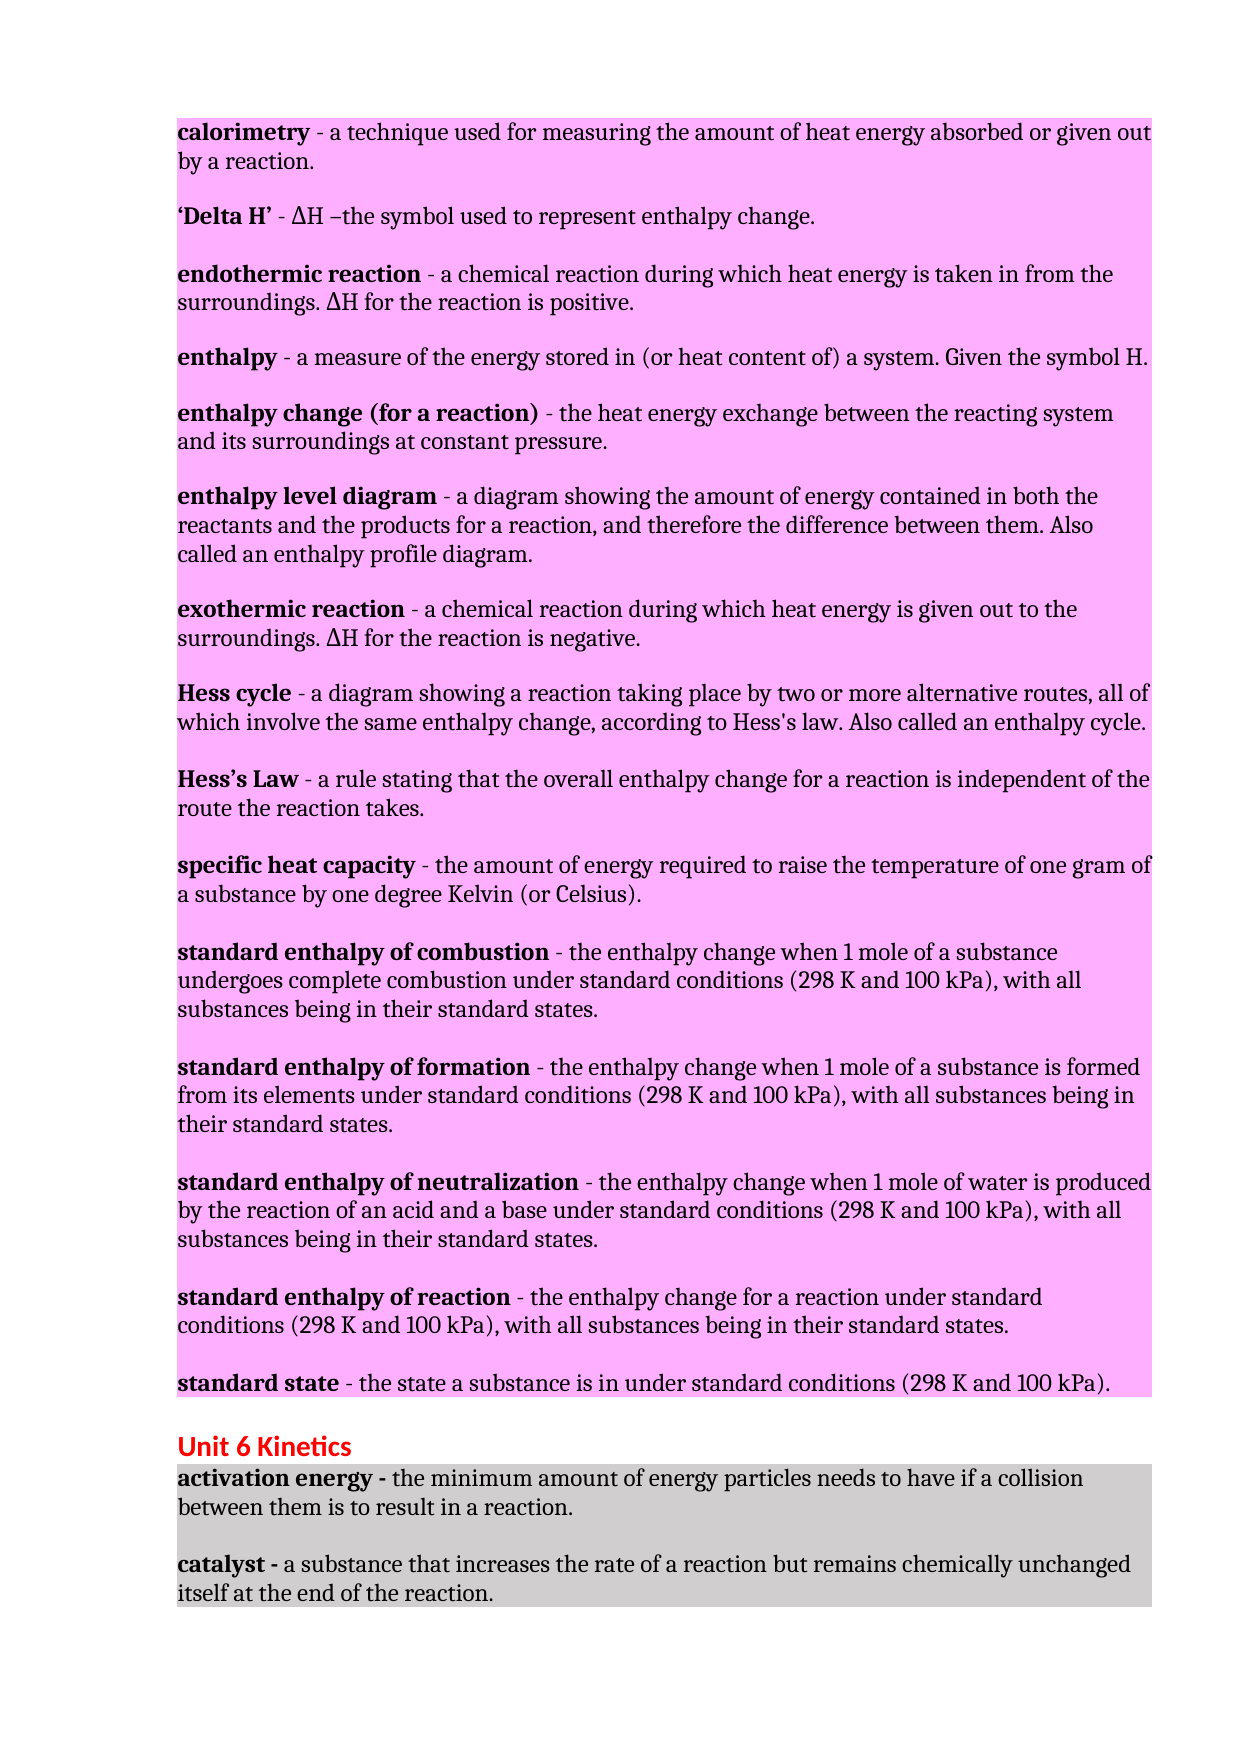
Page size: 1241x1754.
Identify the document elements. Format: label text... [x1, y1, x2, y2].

text standard enthalpy of combustion - the enthalpy change when 1 mole of a substance undergoes complete combustion under standard conditions (298 K and 100 kPa), with all substances being in their standard states. [177, 937, 1152, 1024]
text endothermic reaction - a chemical reaction during which heat energy is taken in from the surroundings. ΔH for the reaction is positive. [177, 259, 1152, 317]
text Unit 6 Kinetics [177, 1428, 1152, 1464]
text specific heat capacity - the amount of energy required to raise the temperature of one gram of a substance by one degree Kelvin (or Celsius). [177, 851, 1152, 909]
text enthalpy change (for a reaction) - the heat energy exchange between the reacting system and its surroundings at constant pressure. [177, 398, 1152, 456]
text exothermic reaction - a chemical reaction during which heat energy is given out to the surroundings. ΔH for the reaction is negative. [177, 595, 1152, 652]
text Hess cycle - a diagram showing a reaction taking place by two or more alternative routes, all of which involve the same enthalpy change, according to Hess's law. Also called an enthalpy cycle. [177, 679, 1152, 736]
text Hess’s Law - a rule stating that the overall enthalpy change for a reaction is independent of the route the reaction takes. [177, 765, 1152, 822]
text standard enthalpy of neutralization - the enthalpy change when 1 mole of water is produced by the reaction of an acid and a base under standard conditions (298 K and 100 kPa), with all substances being in their standard states. [177, 1167, 1152, 1254]
text calorimetry - a technique used for measuring the amount of heat energy absorbed or given out by a reaction. [177, 118, 1152, 176]
text standard state - the state a substance is in under standard conditions (298 K and 100 kPa). [177, 1369, 1152, 1397]
text activation energy - the minimum amount of energy particles needs to have if a collision between them is to result in a reaction. [177, 1464, 1152, 1521]
text standard enthalpy of reaction - the enthalpy change for a reaction under standard conditions (298 K and 100 kPa), with all substances being in their standard states. [177, 1282, 1152, 1340]
text enthalpy level diagram - a diagram showing the amount of energy contained in both the reactants and the products for a reaction, and therefore the difference between them. Also called an enthalpy profile diagram. [177, 482, 1152, 568]
text ‘Delta H’ - ΔH –the symbol used to represent enthalpy change. [177, 202, 1152, 231]
text standard enthalpy of formation - the enthalpy change when 1 mole of a substance is formed from its elements under standard conditions (298 K and 100 kPa), with all substances being in their standard states. [177, 1052, 1152, 1139]
text catalyst - a substance that increases the rate of a reaction but remains chemically unchanged itself at the end of the reaction. [177, 1550, 1152, 1607]
text enthalpy - a measure of the energy stored in (or heat content of) a system. Given the symbol H. [177, 343, 1152, 372]
